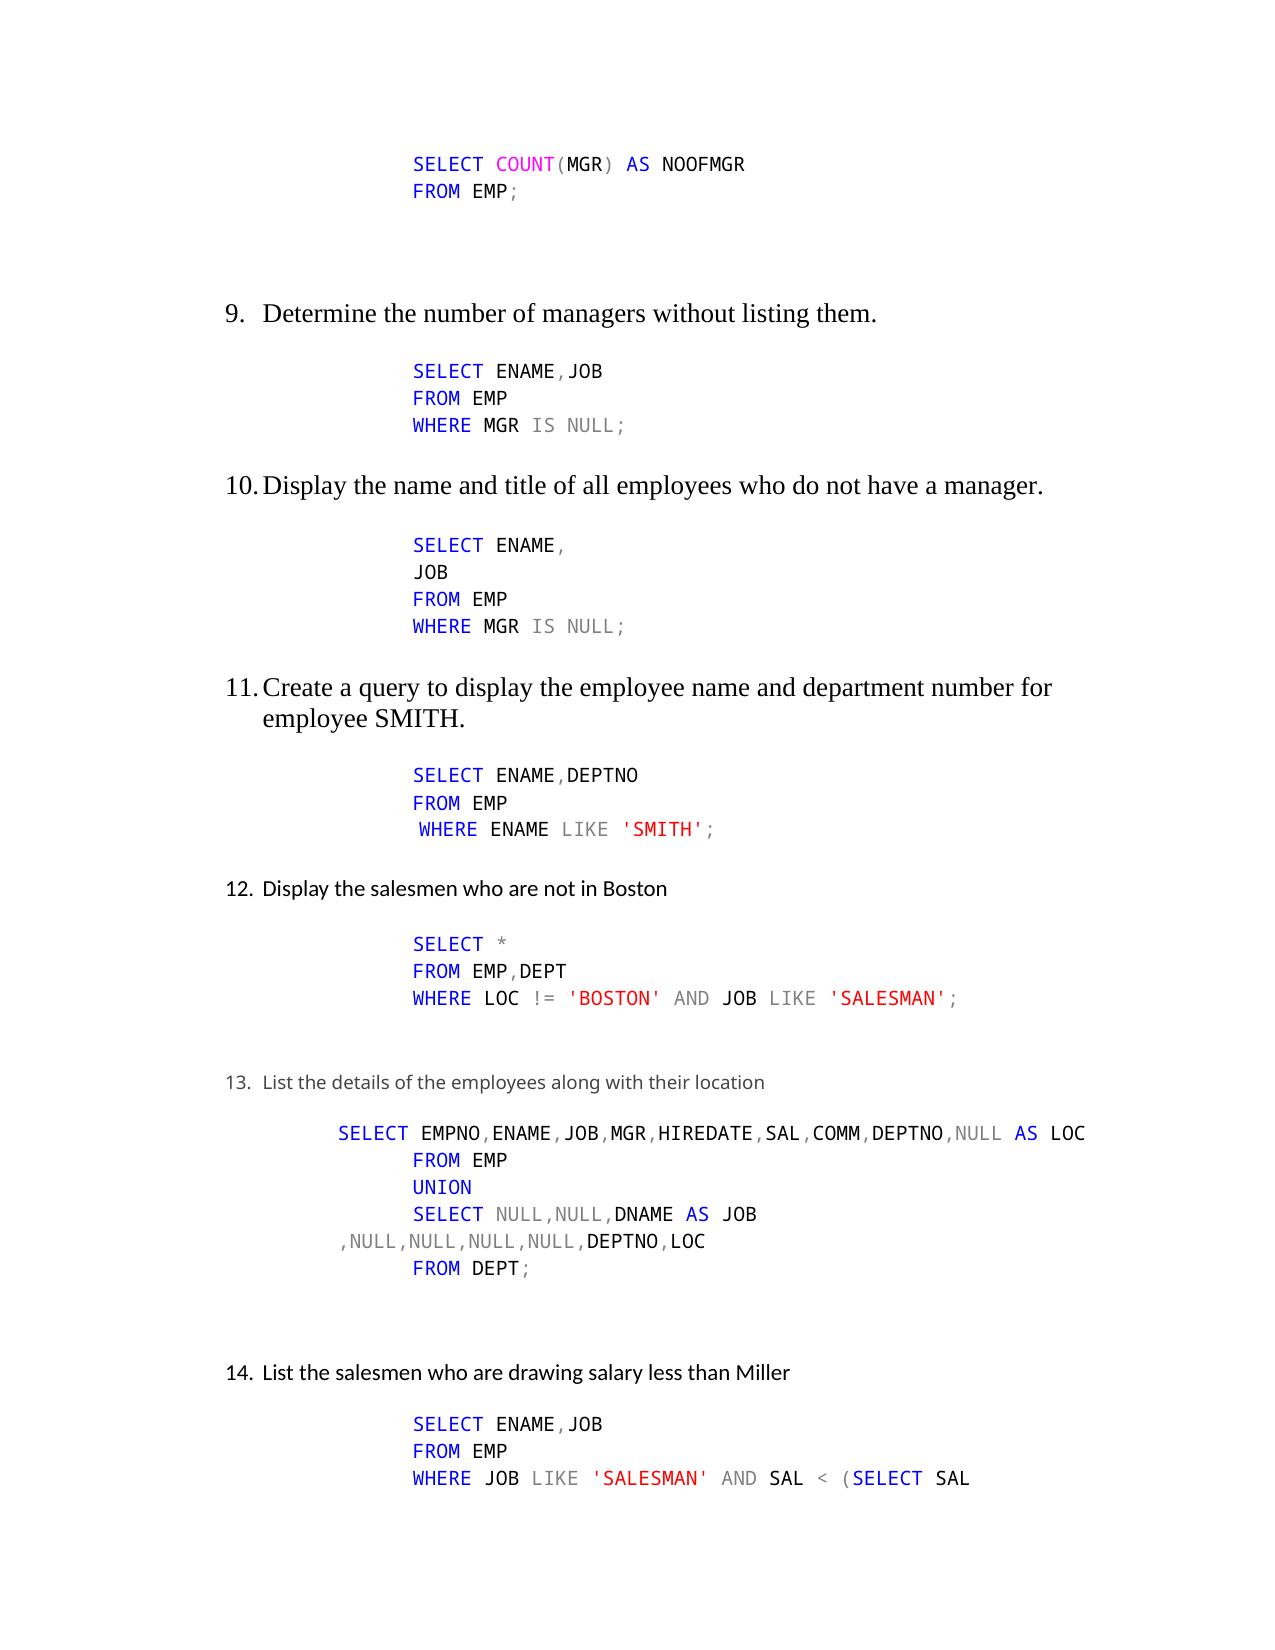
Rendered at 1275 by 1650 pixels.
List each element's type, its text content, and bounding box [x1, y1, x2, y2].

text SELECT * [337, 931, 1087, 958]
text WHERE ENAME LIKE 'SMITH'; [187, 816, 1087, 843]
text FROM EMP [412, 384, 1087, 411]
text FROM DEPT; [187, 1254, 1087, 1281]
text SELECT COUNT(MGR) AS NOOFMGR [337, 150, 1087, 177]
list Determine the number of managers without listing them. [225, 297, 1087, 328]
text SELECT ENAME, [187, 532, 1087, 559]
text FROM EMP [337, 1438, 1087, 1464]
text JOB [187, 559, 1087, 586]
text WHERE MGR IS NULL; [187, 411, 1087, 438]
list Display the name and title of all employees who do not have a manager. [225, 469, 1087, 501]
list Display the salesmen who are not in Boston [225, 874, 1087, 902]
text SELECT EMPNO,ENAME,JOB,MGR,HIREDATE,SAL,COMM,DEPTNO,NULL AS LOC [187, 1119, 1087, 1146]
list List the details of the employees along with their location [225, 1069, 1087, 1094]
text SELECT ENAME,JOB [187, 1411, 1087, 1438]
text FROM EMP; [187, 177, 1087, 204]
list Create a query to display the employee name and department number for employee SMITH. [225, 671, 1087, 733]
list List the salesmen who are drawing salary less than Miller [225, 1358, 1087, 1386]
text FROM EMP [412, 789, 1087, 816]
text WHERE JOB LIKE 'SALESMAN' AND SAL < (SELECT SAL [337, 1464, 1087, 1492]
text SELECT ENAME,JOB [337, 357, 1087, 384]
text SELECT ENAME,DEPTNO [337, 762, 1087, 789]
text FROM EMP,DEPT [337, 958, 1087, 984]
text FROM EMP [337, 1146, 1087, 1173]
text UNION [337, 1173, 1087, 1200]
text FROM EMP [337, 586, 1087, 613]
text WHERE LOC != 'BOSTON' AND JOB LIKE 'SALESMAN'; [412, 984, 1087, 1012]
text WHERE MGR IS NULL; [337, 613, 1087, 639]
text SELECT NULL,NULL,DNAME AS JOB ,NULL,NULL,NULL,NULL,DEPTNO,LOC [337, 1200, 1087, 1254]
